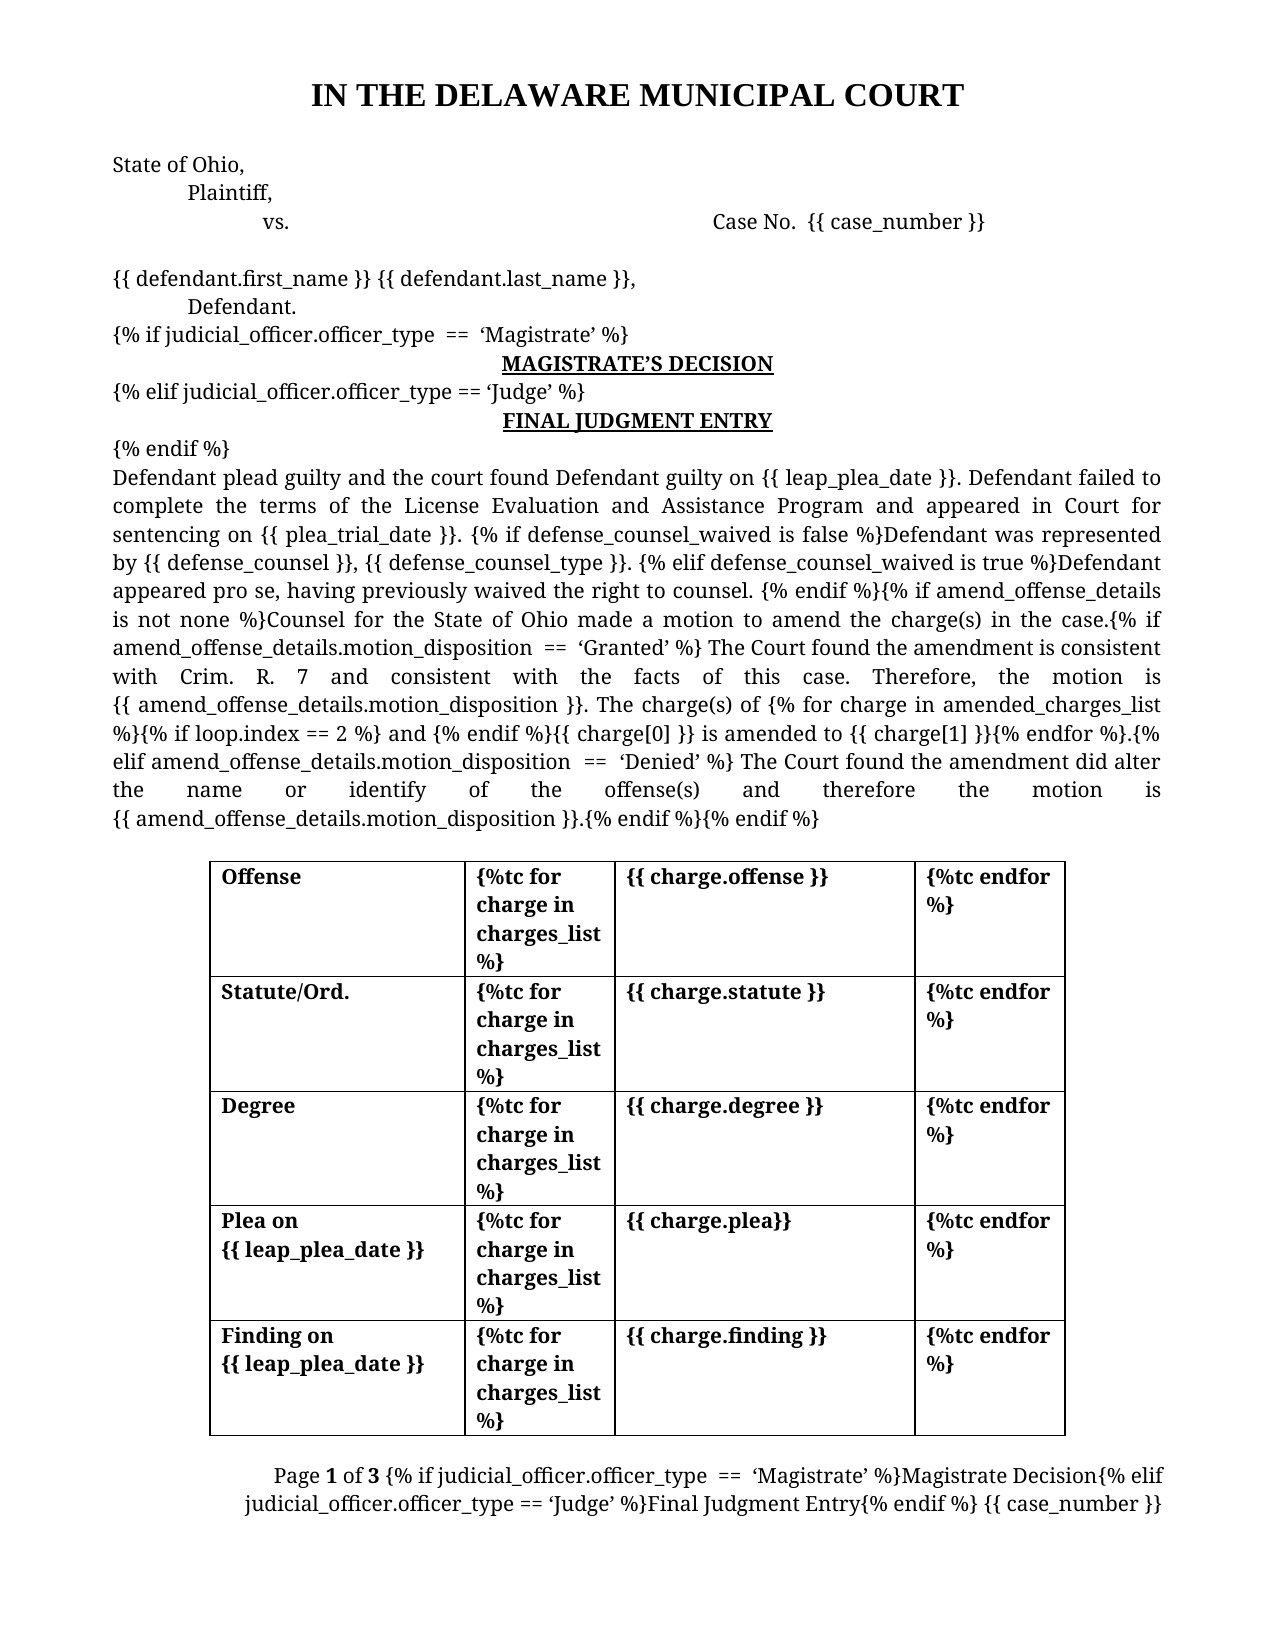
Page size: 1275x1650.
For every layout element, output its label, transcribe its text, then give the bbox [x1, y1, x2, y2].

text State of Ohio, [112, 150, 1162, 178]
text {% endif %} [112, 434, 1162, 463]
table_cell {{ charge.degree }} [616, 1092, 914, 1205]
text {% elif judicial_officer.officer_type == ‘Judge’ %} [112, 377, 1162, 406]
text Plaintiff, [112, 178, 1162, 207]
table_cell {%tc endfor %} [916, 1092, 1064, 1205]
text {{ defendant.first_name }} {{ defendant.last_name }}, [112, 264, 1162, 292]
table_cell {%tc endfor %} [916, 1206, 1064, 1320]
table_cell {{ charge.statute }} [616, 977, 914, 1091]
table_cell Statute/Ord. [211, 977, 464, 1091]
text Defendant plead guilty and the court found Defendant guilty on {{ leap_plea_date }}. Defendant failed to complete the terms of the License Evaluation and Assistance Program and appeared in Court for sentencing on {{ plea_trial_date }}. {% if defense_counsel_waived is false %}Defendant was represented by {{ defense_counsel }}, {{ defense_counsel_type }}. {% elif defense_counsel_waived is true %}Defendant appeared pro se, having previously waived the right to counsel. {% endif %}{% if amend_offense_details is not none %}Counsel for the State of Ohio made a motion to amend the charge(s) in the case.{% if amend_offense_details.motion_disposition == ‘Granted’ %} The Court found the amendment is consistent with Crim. R. 7 and consistent with the facts of this case. Therefore, the motion is {{ amend_offense_details.motion_disposition }}. The charge(s) of {% for charge in amended_charges_list %}{% if loop.index == 2 %} and {% endif %}{{ charge[0] }} is amended to {{ charge[1] }}{% endfor %}.{% elif amend_offense_details.motion_disposition == ‘Denied’ %} The Court found the amendment did alter the name or identify of the offense(s) and therefore the motion is {{ amend_offense_details.motion_disposition }}.{% endif %}{% endif %} [112, 463, 1162, 832]
text vs. Case No. {{ case_number }} [262, 207, 1162, 264]
table_header {%tc for charge in charges_list %} [466, 862, 614, 976]
table_cell Finding on {{ leap_plea_date }} [211, 1321, 464, 1435]
table_header {%tc endfor %} [916, 862, 1064, 976]
table_cell {%tc for charge in charges_list %} [466, 977, 614, 1091]
table_cell {%tc for charge in charges_list %} [466, 1206, 614, 1320]
table_header {{ charge.offense }} [616, 862, 914, 976]
table_cell {{ charge.plea}} [616, 1206, 914, 1320]
text FINAL JUDGMENT ENTRY [112, 406, 1162, 434]
table_cell {%tc for charge in charges_list %} [466, 1321, 614, 1435]
text {% if judicial_officer.officer_type == ‘Magistrate’ %} [112, 321, 1162, 349]
text Defendant. [112, 292, 1162, 321]
table_cell {%tc endfor %} [916, 977, 1064, 1091]
table_cell Degree [211, 1092, 464, 1205]
table_header Offense [211, 862, 464, 976]
table_cell {{ charge.finding }} [616, 1321, 914, 1435]
table_cell Plea on {{ leap_plea_date }} [211, 1206, 464, 1320]
table_cell {%tc endfor %} [916, 1321, 1064, 1435]
text MAGISTRATE’S DECISION [112, 349, 1162, 377]
table_cell {%tc for charge in charges_list %} [466, 1092, 614, 1205]
